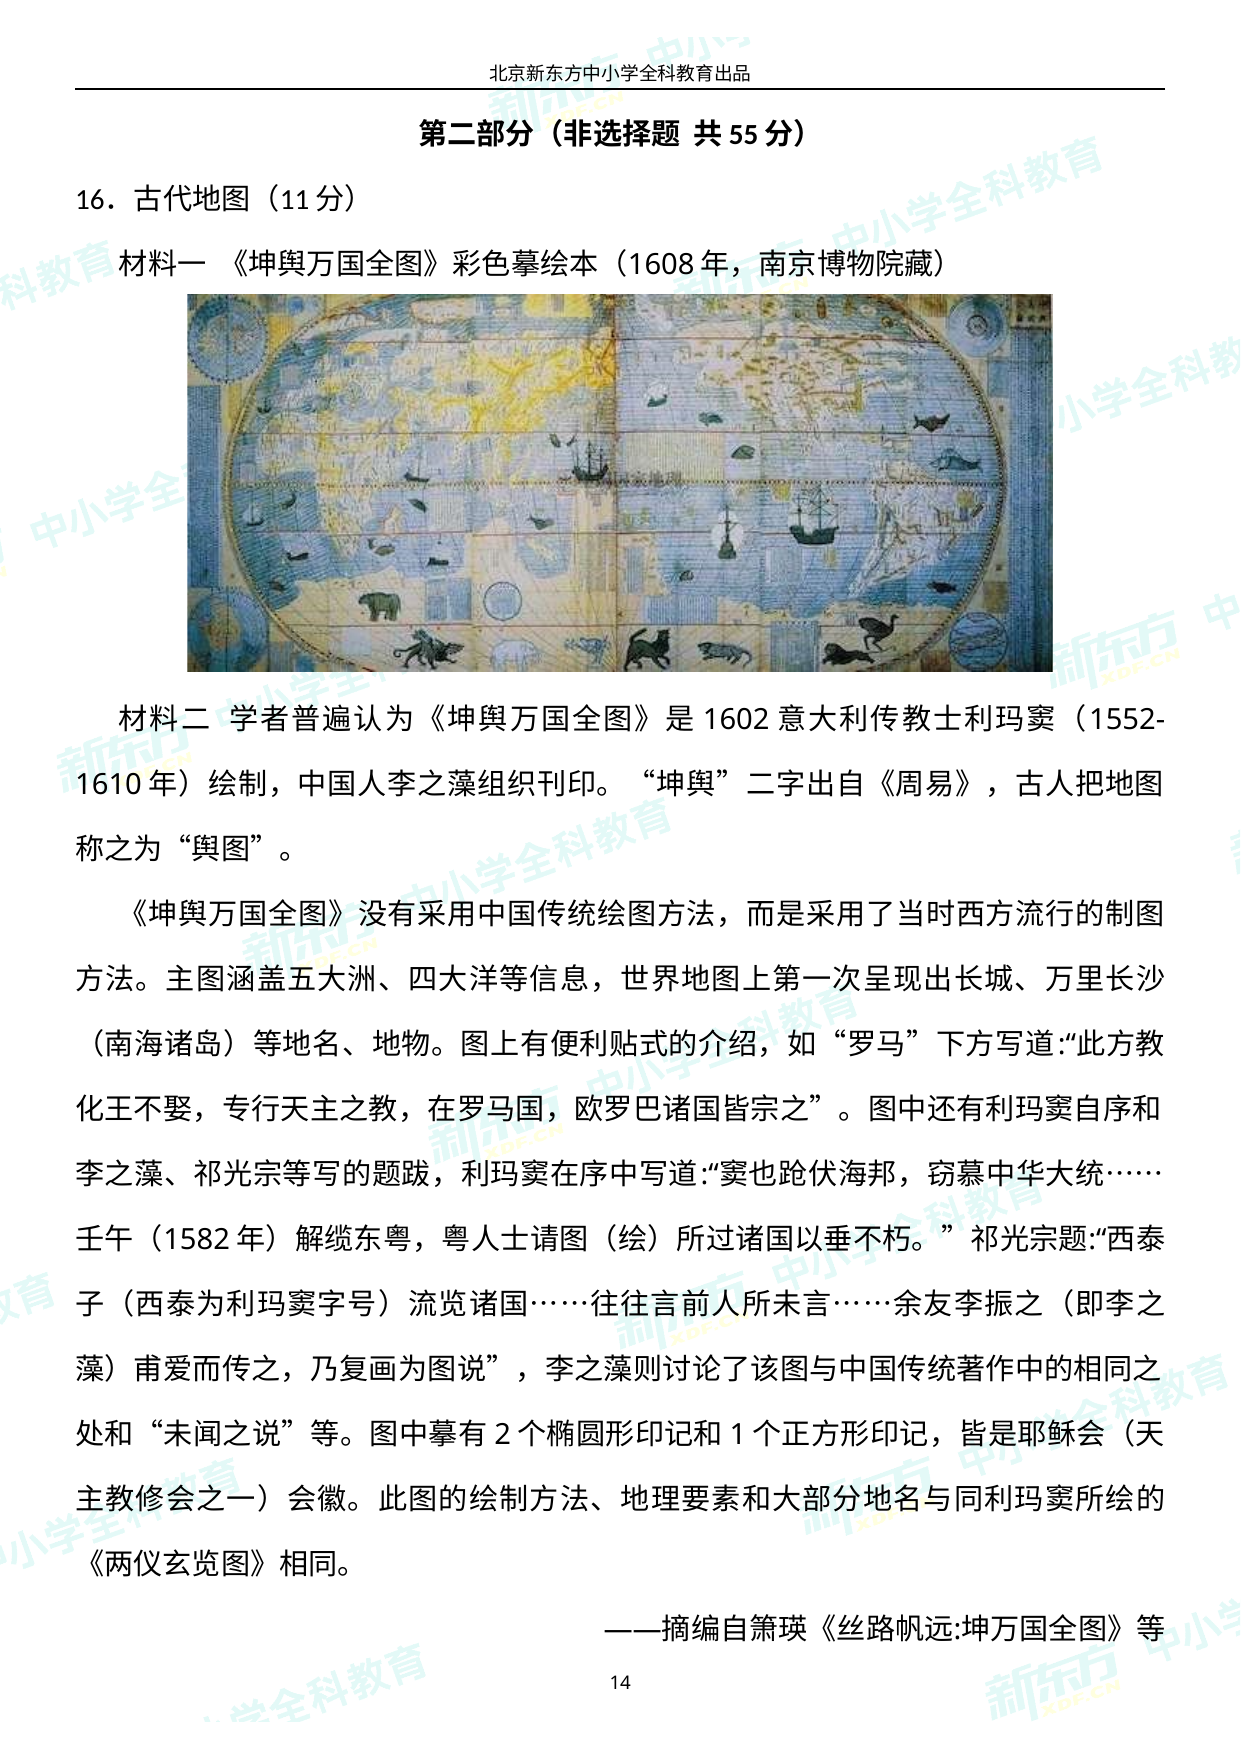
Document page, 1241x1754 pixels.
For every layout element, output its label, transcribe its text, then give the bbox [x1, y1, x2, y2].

text ——摘编自箫瑛《丝路帆远:坤万国全图》等 [75, 1594, 1165, 1659]
text 第二部分（非选择题 共55分） [75, 99, 1165, 164]
picture [187, 294, 1053, 672]
text 16．古代地图（11分） [75, 164, 1165, 229]
text 材料二 学者普遍认为《坤舆万国全图》是1602意大利传教士利玛窦（1552-1610年）绘制，中国人李之藻组织刊印。“坤舆”二字出自《周易》，古人把地图称之为“舆图”。 [75, 684, 1165, 879]
text 《坤舆万国全图》没有采用中国传统绘图方法，而是采用了当时西方流行的制图方法。主图涵盖五大洲、四大洋等信息，世界地图上第一次呈现出长城、万里长沙（南海诸岛）等地名、地物。图上有便利贴式的介绍，如“罗马”下方写道:“此方教化王不娶，专行天主之教，在罗马国，欧罗巴诸国皆宗之”。图中还有利玛窦自序和李之藻、祁光宗等写的题跋，利玛窦在序中写道:“窦也跄伏海邦，窃慕中华大统……壬午（1582年）解缆东粤，粤人士请图（绘）所过诸国以垂不朽。”祁光宗题:“西泰子（西泰为利玛窦字号）流览诸国……往往言前人所未言……余友李振之（即李之藻）甫爱而传之，乃复画为图说”，李之藻则讨论了该图与中国传统著作中的相同之处和“未闻之说”等。图中摹有2个椭圆形印记和1个正方形印记，皆是耶稣会（天主教修会之一）会徽。此图的绘制方法、地理要素和大部分地名与同利玛窦所绘的《两仪玄览图》相同。 [75, 879, 1165, 1594]
text 材料一 《坤舆万国全图》彩色摹绘本（1608年，南京博物院藏） [75, 229, 1165, 294]
